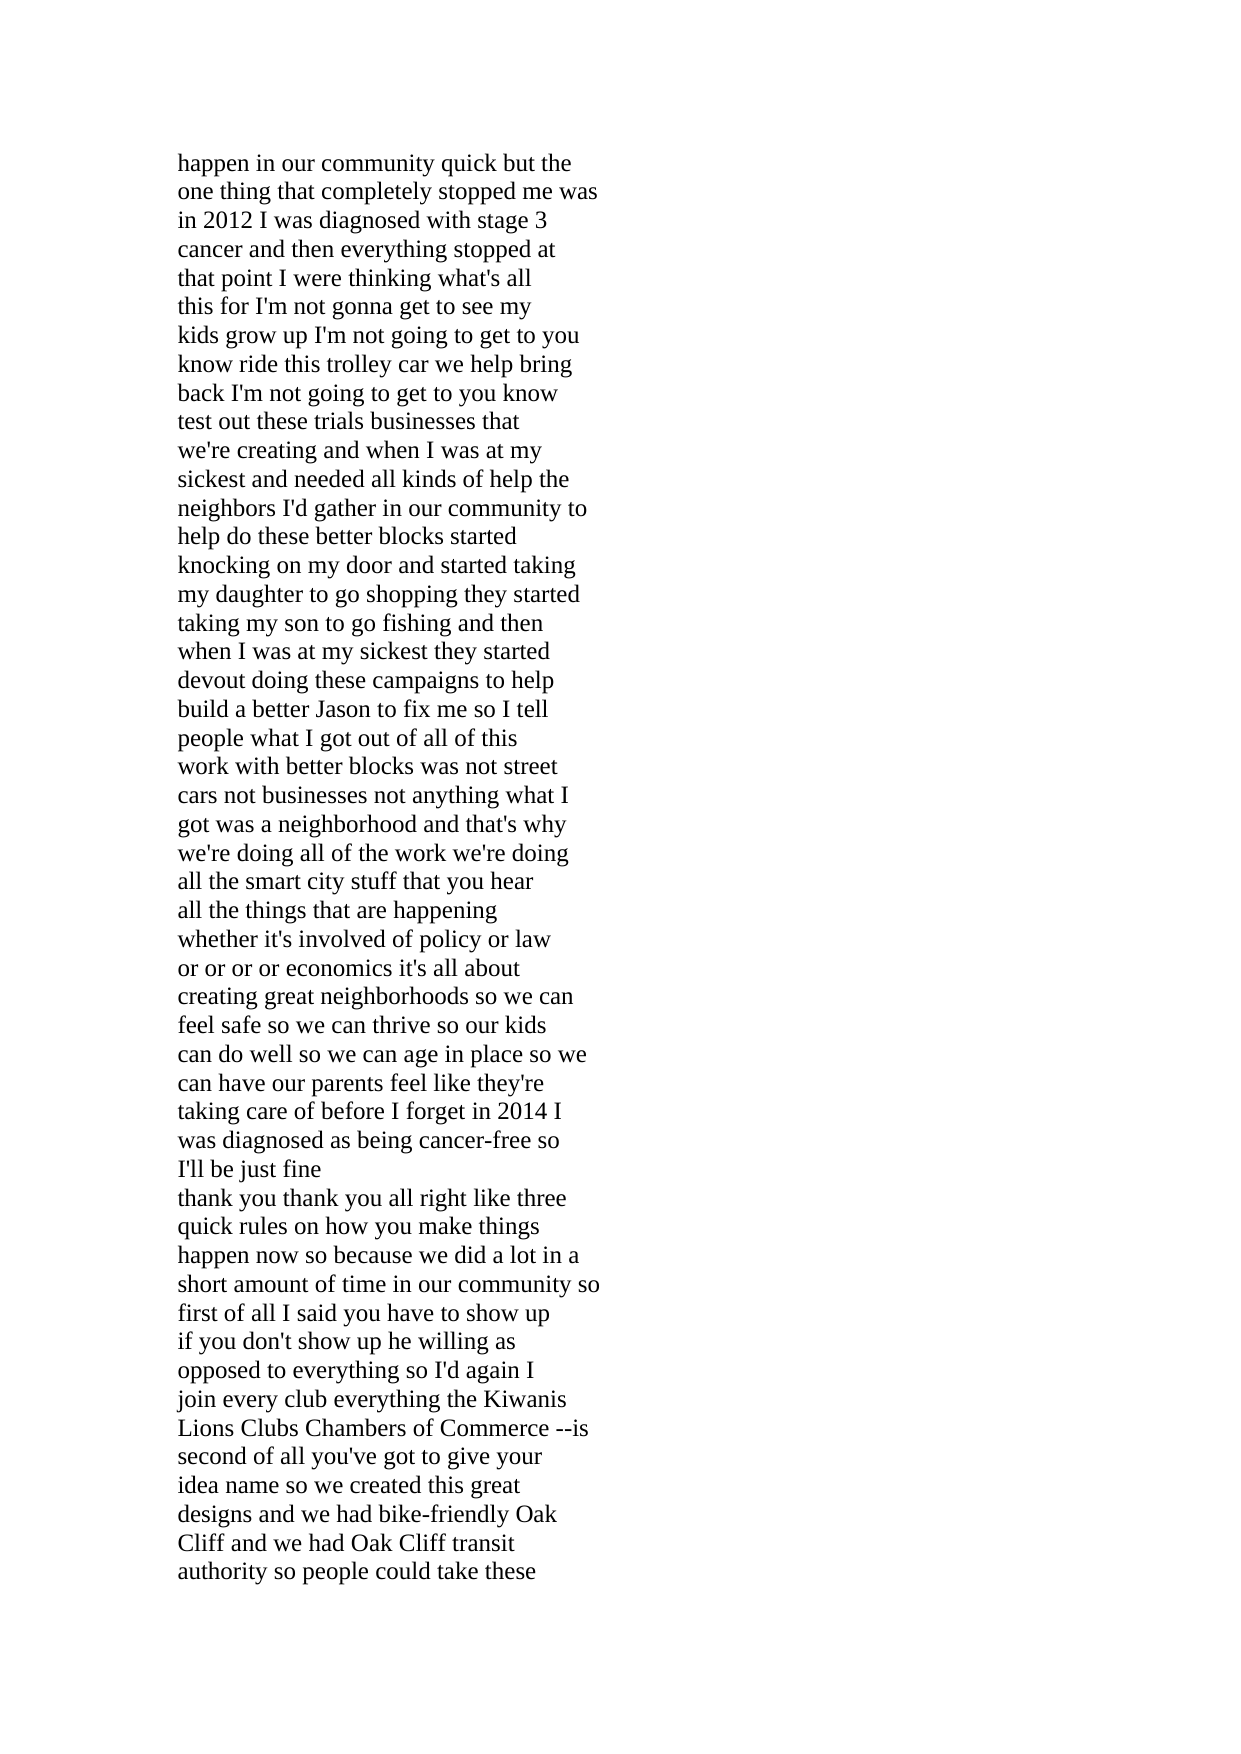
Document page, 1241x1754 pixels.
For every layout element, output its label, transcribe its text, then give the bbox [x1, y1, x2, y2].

text when I was at my sickest they started [177, 636, 1093, 665]
text work with better blocks was not street [177, 751, 1093, 780]
text cancer and then everything stopped at [177, 234, 1093, 263]
text whether it's involved of policy or law [177, 924, 1093, 953]
text was diagnosed as being cancer-free so [177, 1125, 1093, 1154]
text in 2012 I was diagnosed with stage 3 [177, 205, 1093, 234]
text can have our parents feel like they're [177, 1068, 1093, 1096]
text short amount of time in our community so [177, 1269, 1093, 1298]
text can do well so we can age in place so we [177, 1039, 1093, 1068]
text thank you thank you all right like three [177, 1183, 1093, 1211]
text build a better Jason to fix me so I tell [177, 694, 1093, 723]
text taking my son to go fishing and then [177, 608, 1093, 636]
text taking care of before I forget in 2014 I [177, 1096, 1093, 1125]
text feel safe so we can thrive so our kids [177, 1010, 1093, 1039]
text opposed to everything so I'd again I [177, 1355, 1093, 1384]
text cars not businesses not anything what I [177, 780, 1093, 809]
text or or or or economics it's all about [177, 953, 1093, 981]
text we're creating and when I was at my [177, 435, 1093, 464]
text second of all you've got to give your [177, 1441, 1093, 1470]
text all the smart city stuff that you hear [177, 866, 1093, 895]
text idea name so we created this great [177, 1470, 1093, 1499]
text my daughter to go shopping they started [177, 579, 1093, 608]
text authority so people could take these [177, 1556, 1093, 1585]
text quick rules on how you make things [177, 1211, 1093, 1240]
text we're doing all of the work we're doing [177, 838, 1093, 866]
text this for I'm not gonna get to see my [177, 291, 1093, 320]
text all the things that are happening [177, 895, 1093, 924]
text help do these better blocks started [177, 521, 1093, 550]
text Lions Clubs Chambers of Commerce --is [177, 1413, 1093, 1441]
text that point I were thinking what's all [177, 263, 1093, 291]
text happen now so because we did a lot in a [177, 1240, 1093, 1269]
text Cliff and we had Oak Cliff transit [177, 1528, 1093, 1556]
text if you don't show up he willing as [177, 1326, 1093, 1355]
text kids grow up I'm not going to get to you [177, 320, 1093, 349]
text first of all I said you have to show up [177, 1298, 1093, 1326]
text designs and we had bike-friendly Oak [177, 1499, 1093, 1528]
text back I'm not going to get to you know [177, 378, 1093, 406]
text got was a neighborhood and that's why [177, 809, 1093, 838]
text I'll be just fine [177, 1154, 1093, 1183]
text neighbors I'd gather in our community to [177, 493, 1093, 521]
text knocking on my door and started taking [177, 550, 1093, 579]
text devout doing these campaigns to help [177, 665, 1093, 694]
text know ride this trolley car we help bring [177, 349, 1093, 378]
text join every club everything the Kiwanis [177, 1384, 1093, 1413]
text people what I got out of all of this [177, 723, 1093, 751]
text test out these trials businesses that [177, 406, 1093, 435]
text creating great neighborhoods so we can [177, 981, 1093, 1010]
text happen in our community quick but the [177, 148, 1093, 176]
text sickest and needed all kinds of help the [177, 464, 1093, 493]
text one thing that completely stopped me was [177, 176, 1093, 205]
